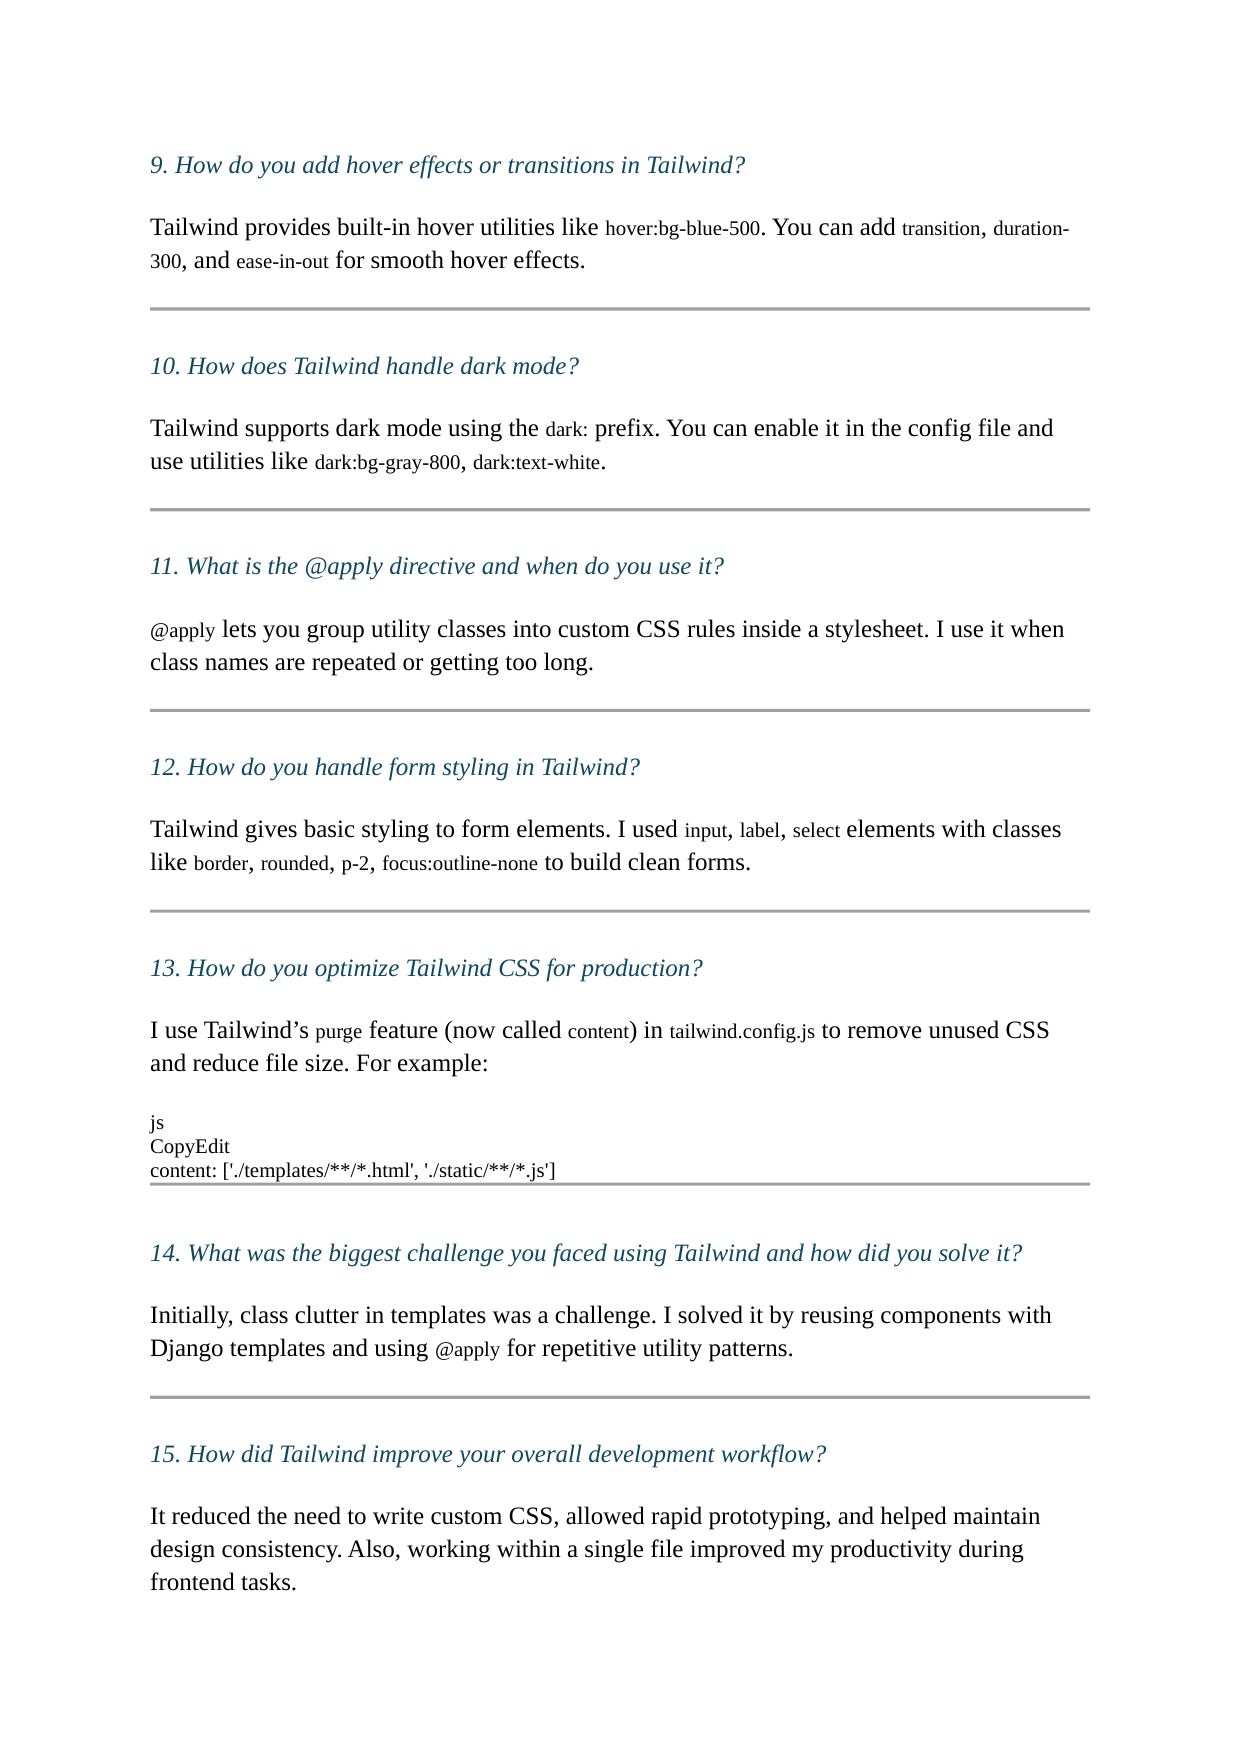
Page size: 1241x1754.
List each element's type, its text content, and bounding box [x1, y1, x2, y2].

subtitle 9. How do you add hover effects or transitions in Tailwind? [150, 150, 1090, 179]
text js [150, 1110, 1090, 1134]
subtitle 11. What is the @apply directive and when do you use it? [150, 551, 1090, 580]
text Tailwind gives basic styling to form elements. I used input, label, select elements with classes like border, rounded, p-2, focus:outline-none to build clean forms. [150, 814, 1090, 876]
subtitle 10. How does Tailwind handle dark mode? [150, 351, 1090, 379]
text Tailwind provides built-in hover utilities like hover:bg-blue-500. You can add transition, duration-300, and ease-in-out for smooth hover effects. [150, 212, 1090, 274]
text @apply lets you group utility classes into custom CSS rules inside a stylesheet. I use it when class names are repeated or getting too long. [150, 614, 1090, 675]
subtitle 14. What was the biggest challenge you faced using Tailwind and how did you solve it? [150, 1238, 1090, 1267]
text I use Tailwind’s purge feature (now called content) in tailwind.config.js to remove unused CSS and reduce file size. For example: [150, 1015, 1090, 1077]
text CopyEdit [150, 1134, 1090, 1158]
text Tailwind supports dark mode using the dark: prefix. You can enable it in the config file and use utilities like dark:bg-gray-800, dark:text-white. [150, 413, 1090, 475]
text Initially, class clutter in templates was a challenge. I solved it by reusing components with Django templates and using @apply for repetitive utility patterns. [150, 1301, 1090, 1362]
subtitle 15. How did Tailwind improve your overall development workflow? [150, 1439, 1090, 1468]
subtitle 12. How do you handle form styling in Tailwind? [150, 752, 1090, 781]
text content: ['./templates/**/*.html', './static/**/*.js'] [150, 1158, 1090, 1182]
subtitle 13. How do you optimize Tailwind CSS for production? [150, 953, 1090, 982]
text It reduced the need to write custom CSS, allowed rapid prototyping, and helped maintain design consistency. Also, working within a single file improved my productivity during frontend tasks. [150, 1501, 1090, 1596]
